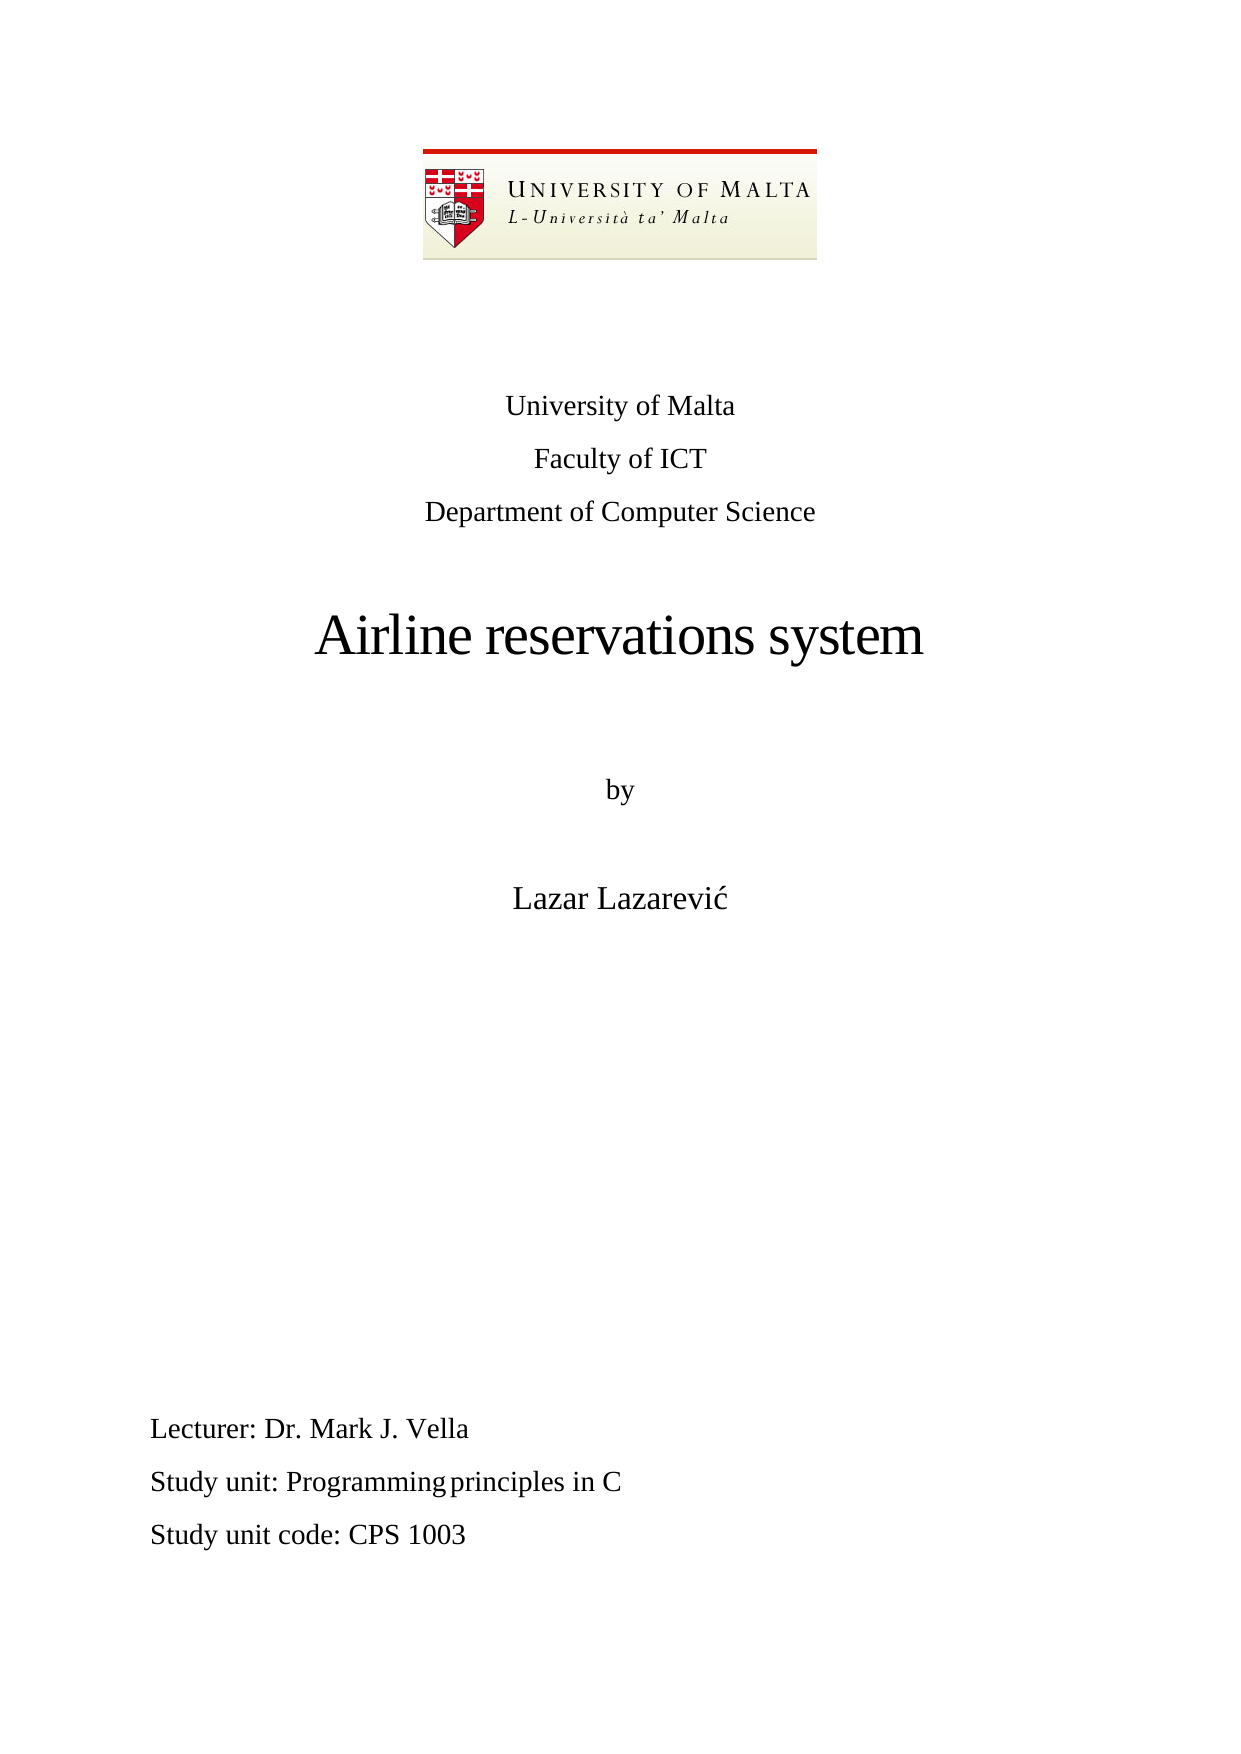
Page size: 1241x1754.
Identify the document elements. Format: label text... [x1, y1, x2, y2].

text University of Malta [150, 388, 1090, 422]
picture [423, 149, 817, 260]
text Lecturer: Dr. Mark J. Vella [150, 1411, 1090, 1445]
text Department of Computer Science [150, 494, 1090, 528]
text Faculty of ICT [150, 441, 1090, 475]
title Airline reservations system [150, 600, 1090, 667]
text by [150, 772, 1090, 806]
text Study unit code: CPS 1003 [150, 1517, 1090, 1551]
text Study unit: Programming principles in C [150, 1464, 1090, 1498]
text Lazar Lazarević [150, 878, 1090, 916]
